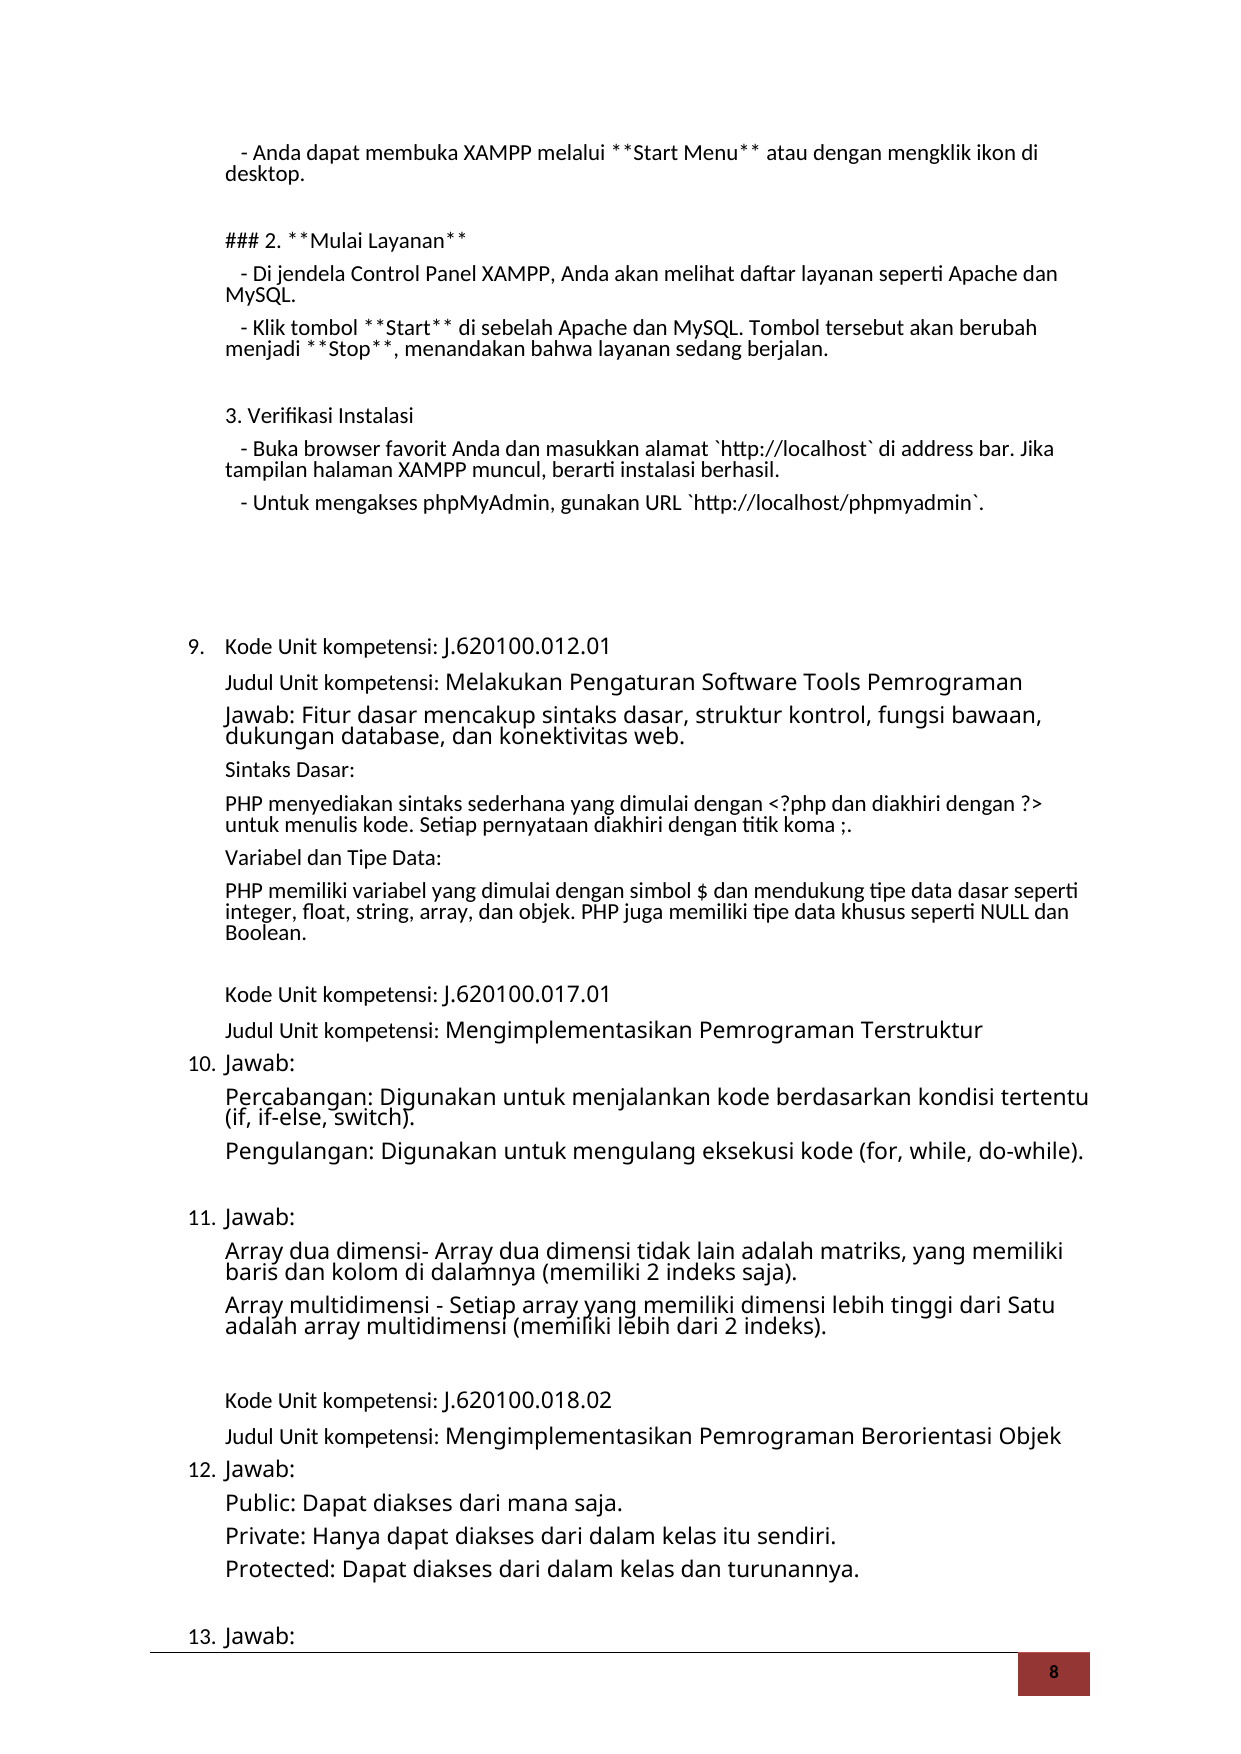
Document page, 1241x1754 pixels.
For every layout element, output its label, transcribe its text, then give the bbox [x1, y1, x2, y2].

list Jawab: [187, 1628, 1090, 1649]
text PHP memiliki variabel yang dimulai dengan simbol $ dan mendukung tipe data dasar seperti integer, float, string, array, dan objek. PHP juga memiliki tipe data khusus seperti NULL dan Boolean. [225, 882, 1090, 965]
text ### 2. **Mulai Layanan** [225, 232, 1090, 252]
text Private: Hanya dapat diakses dari dalam kelas itu sendiri. [225, 1528, 1090, 1549]
text PHP menyediakan sintaks sederhana yang dimulai dengan <?php dan diakhiri dengan ?> untuk menulis kode. Setiap pernyataan diakhiri dengan titik koma ;. [225, 794, 1090, 836]
text Jawab: Fitur dasar mencakup sintaks dasar, struktur kontrol, fungsi bawaan, dukungan database, dan konektivitas web. [225, 707, 1090, 749]
list Jawab: [187, 1461, 1090, 1482]
text Percabangan: Digunakan untuk menjalankan kode berdasarkan kondisi tertentu (if, if-else, switch). [225, 1088, 1090, 1130]
text Array multidimensi - Setiap array yang memiliki dimensi lebih tinggi dari Satu adalah array multidimensi (memiliki lebih dari 2 indeks). [225, 1297, 1090, 1338]
list Jawab: [187, 1209, 1090, 1230]
text 3. Verifikasi Instalasi [225, 407, 1090, 427]
text Public: Dapat diakses dari mana saja. [225, 1494, 1090, 1515]
text Array dua dimensi- Array dua dimensi tidak lain adalah matriks, yang memiliki baris dan kolom di dalamnya (memiliki 2 indeks saja). [225, 1242, 1090, 1284]
text Judul Unit kompetensi: Mengimplementasikan Pemrograman Terstruktur [187, 1022, 1090, 1042]
text Variabel dan Tipe Data: [225, 849, 1090, 869]
text - Anda dapat membuka XAMPP melalui **Start Menu** atau dengan mengklik ikon di desktop. [225, 144, 1090, 186]
list Jawab: [187, 1055, 1090, 1076]
text - Untuk mengakses phpMyAdmin, gunakan URL `http://localhost/phpmyadmin`. [225, 494, 1090, 515]
text Kode Unit kompetensi: J.620100.017.01 [225, 978, 1090, 1009]
text Protected: Dapat diakses dari dalam kelas dan turunannya. [225, 1561, 1090, 1582]
text - Di jendela Control Panel XAMPP, Anda akan melihat daftar layanan seperti Apache dan MySQL. [225, 265, 1090, 307]
text Kode Unit kompetensi: J.620100.018.02 [225, 1384, 1090, 1415]
text - Buka browser favorit Anda dan masukkan alamat `http://localhost` di address bar. Jika tampilan halaman XAMPP muncul, berarti instalasi berhasil. [225, 440, 1090, 482]
text Judul Unit kompetensi: Melakukan Pengaturan Software Tools Pemrograman [187, 674, 1090, 694]
text Sintaks Dasar: [225, 761, 1090, 782]
list Kode Unit kompetensi: J.620100.012.01 [187, 630, 1090, 661]
text - Klik tombol **Start** di sebelah Apache dan MySQL. Tombol tersebut akan berubah menjadi **Stop**, menandakan bahwa layanan sedang berjalan. [225, 319, 1090, 361]
text Pengulangan: Digunakan untuk mengulang eksekusi kode (for, while, do-while). [225, 1142, 1090, 1163]
text Judul Unit kompetensi: Mengimplementasikan Pemrograman Berorientasi Objek [187, 1428, 1090, 1449]
